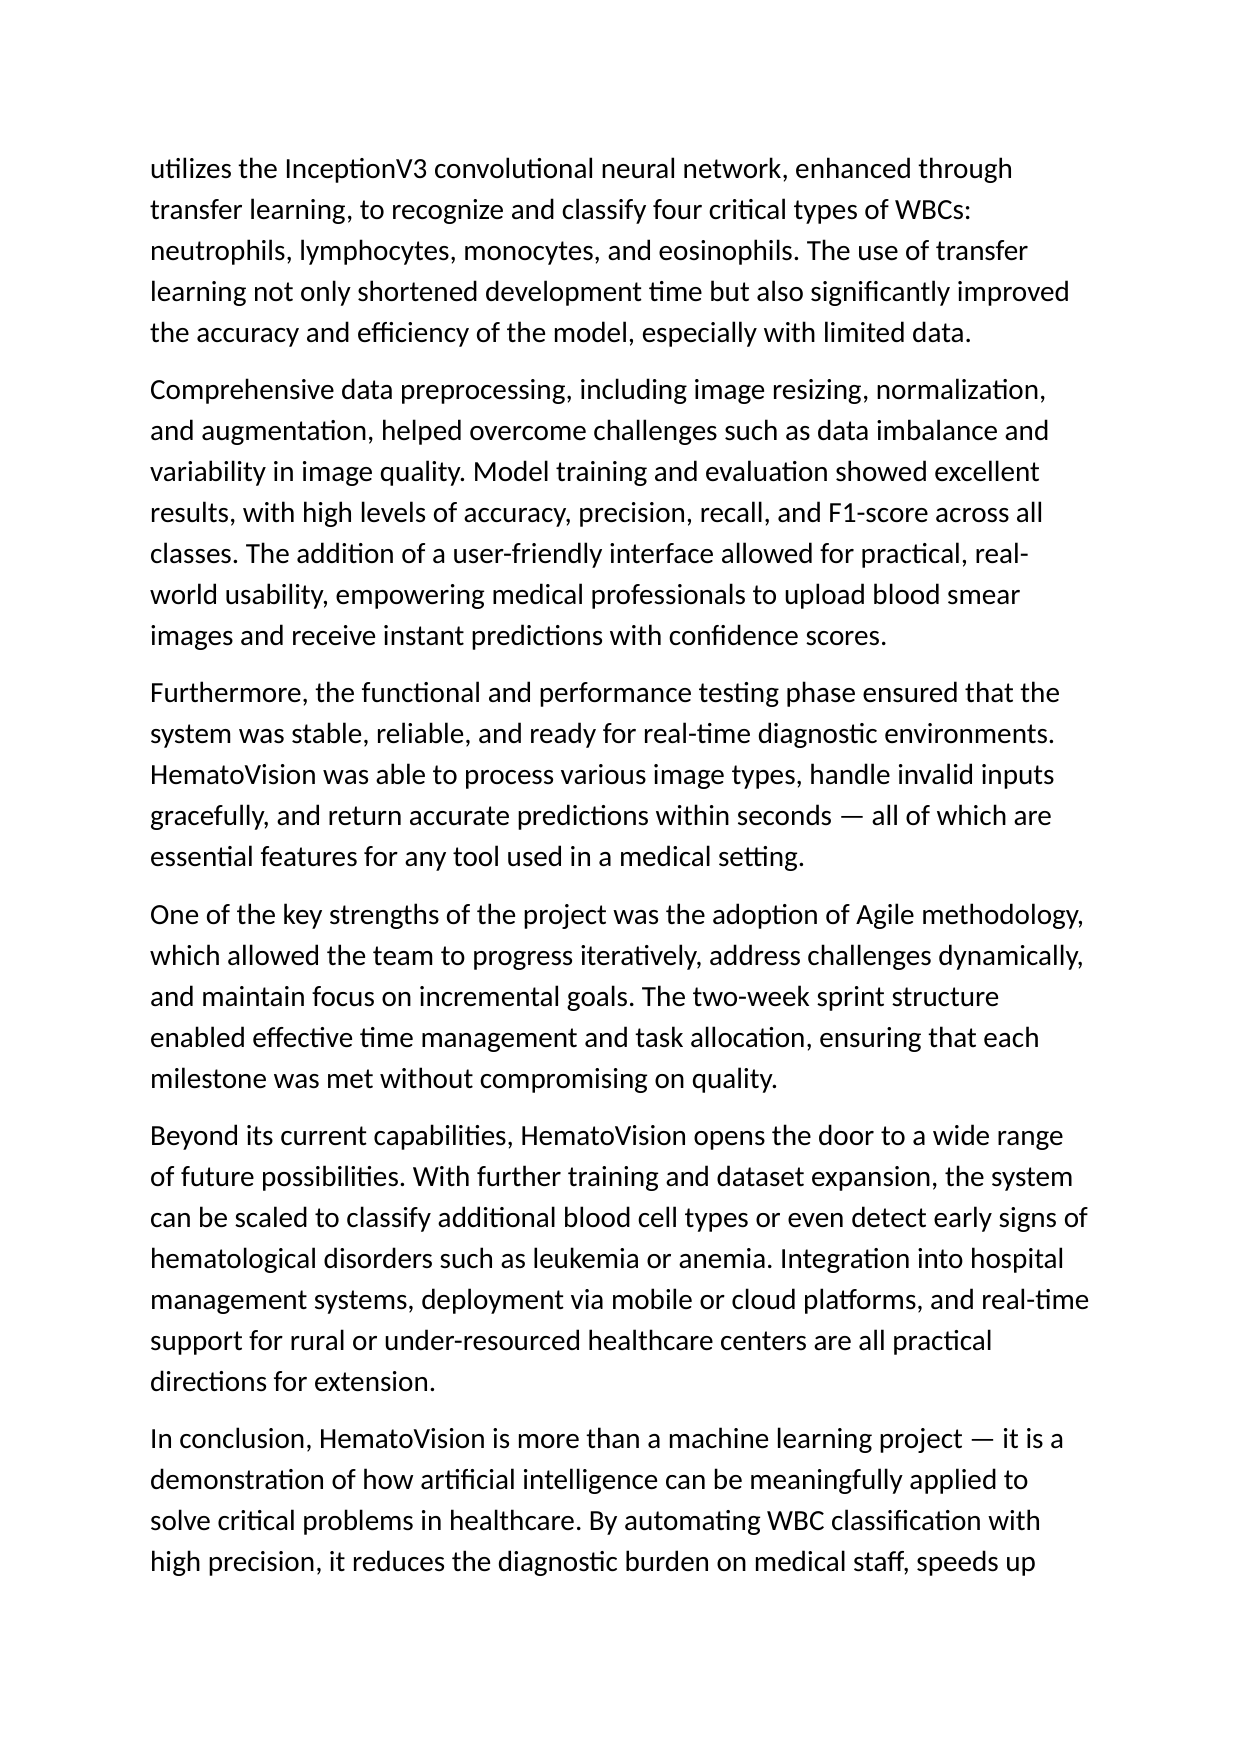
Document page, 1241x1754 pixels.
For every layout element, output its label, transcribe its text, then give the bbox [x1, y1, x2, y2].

text Furthermore, the functional and performance testing phase ensured that the system was stable, reliable, and ready for real-time diagnostic environments. HematoVision was able to process various image types, handle invalid inputs gracefully, and return accurate predictions within seconds — all of which are essential features for any tool used in a medical setting. [150, 674, 1090, 874]
text Beyond its current capabilities, HematoVision opens the door to a wide range of future possibilities. With further training and dataset expansion, the system can be scaled to classify additional blood cell types or even detect early signs of hematological disorders such as leukemia or anemia. Integration into hospital management systems, deployment via mobile or cloud platforms, and real-time support for rural or under-resourced healthcare centers are all practical directions for extension. [150, 1117, 1090, 1398]
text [150, 1421, 1090, 1579]
text Comprehensive data preprocessing, including image resizing, normalization, and augmentation, helped overcome challenges such as data imbalance and variability in image quality. Model training and evaluation showed excellent results, with high levels of accuracy, precision, recall, and F1-score across all classes. The addition of a user-friendly interface allowed for practical, real-world usability, empowering medical professionals to upload blood smear images and receive instant predictions with confidence scores. [150, 371, 1090, 653]
text One of the key strengths of the project was the adoption of Agile methodology, which allowed the team to progress iteratively, address challenges dynamically, and maintain focus on incremental goals. The two-week sprint structure enabled effective time management and task allocation, ensuring that each milestone was met without compromising on quality. [150, 896, 1090, 1095]
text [150, 150, 1090, 349]
